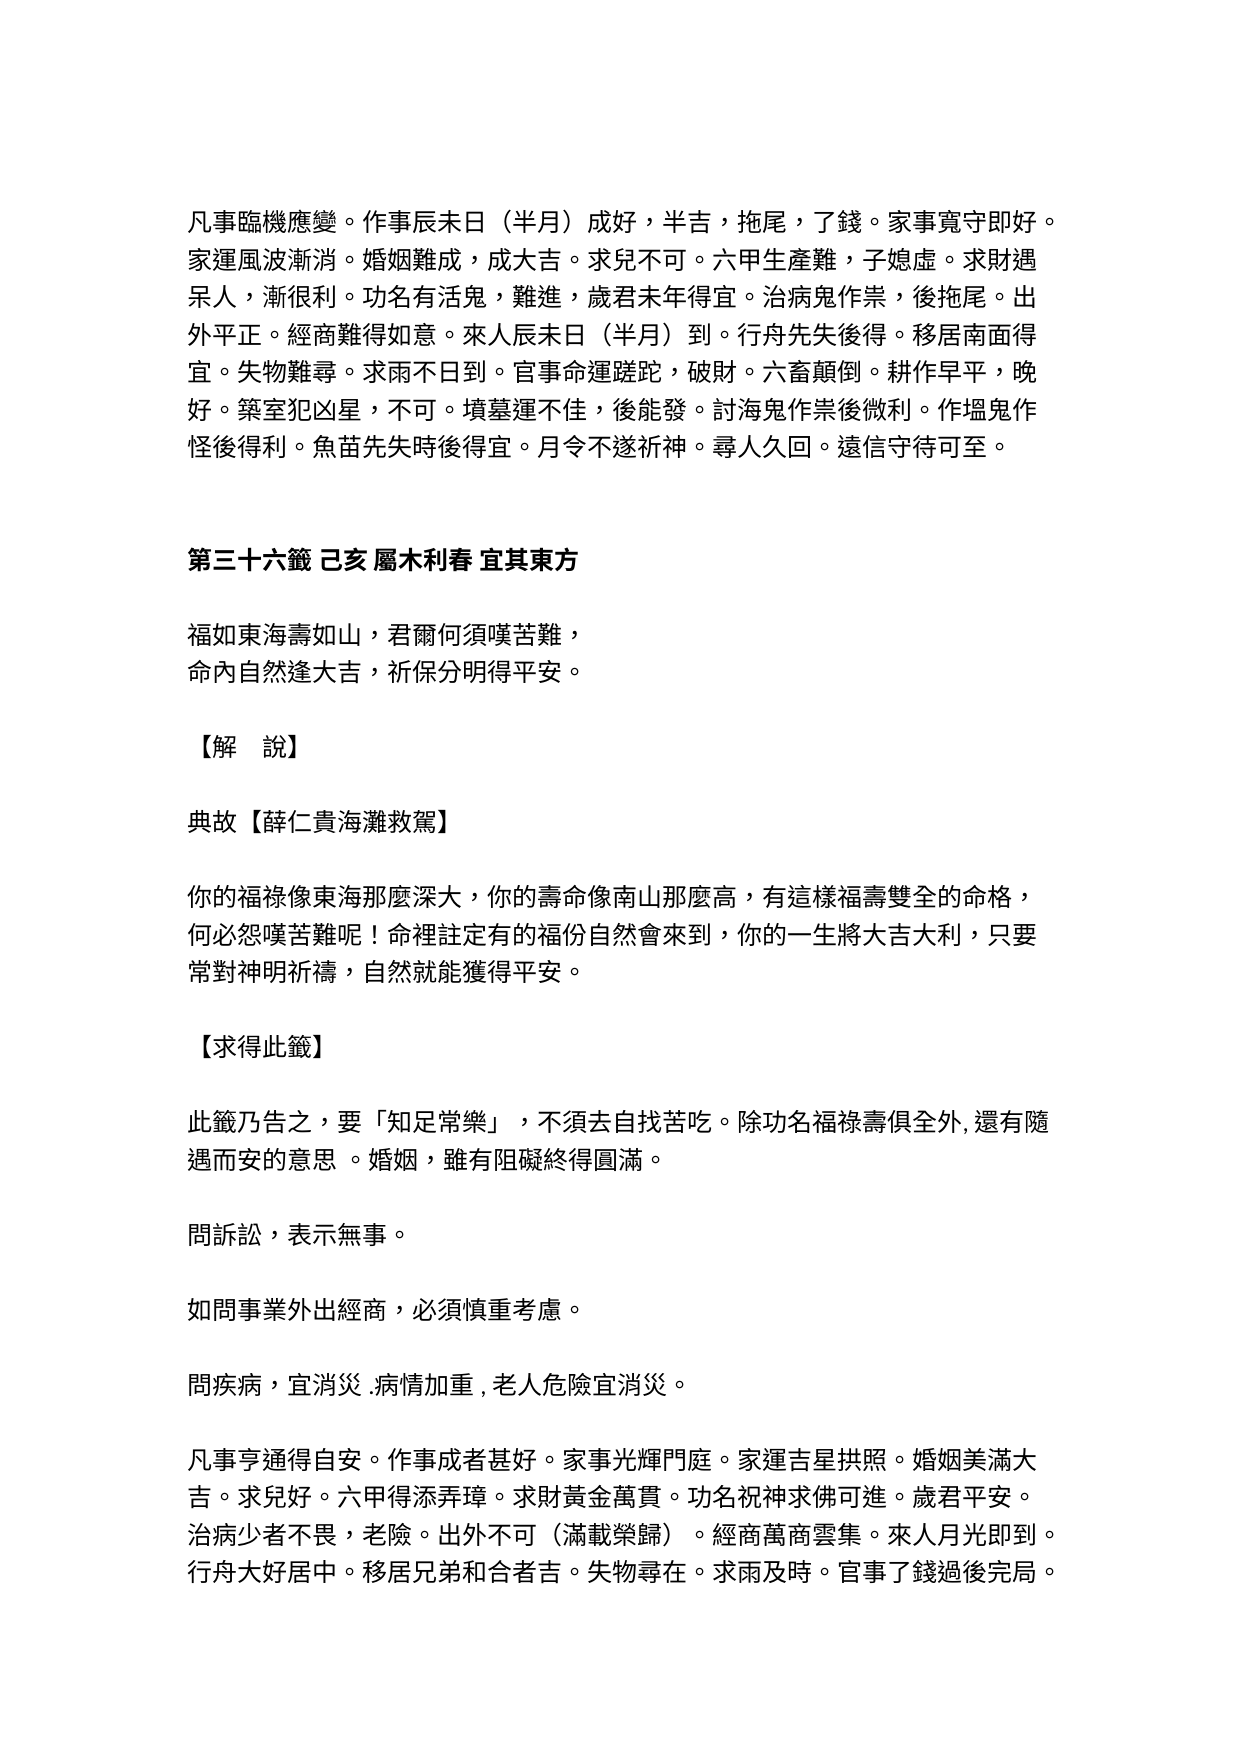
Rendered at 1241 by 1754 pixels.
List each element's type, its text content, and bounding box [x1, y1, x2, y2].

text 此籤乃告之，要「知足常樂」，不須去自找苦吃。除功名福祿壽俱全外, 還有隨遇而安的意思 。婚姻，雖有阻礙終得圓滿。 [187, 1102, 1053, 1177]
text 福如東海壽如山，君爾何須嘆苦難， [187, 614, 1053, 652]
text 【求得此籤】 [187, 1027, 1053, 1064]
text 典故【薛仁貴海灘救駕】 [187, 802, 1053, 839]
text 你的福祿像東海那麼深大，你的壽命像南山那麼高，有這樣福壽雙全的命格，何必怨嘆苦難呢！命裡註定有的福份自然會來到，你的一生將大吉大利，只要常對神明祈禱，自然就能獲得平安。 [187, 877, 1053, 989]
text 第三十六籤 己亥 屬木利春 宜其東方 [187, 539, 1053, 577]
text 問訴訟，表示無事。 [187, 1214, 1053, 1252]
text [187, 1439, 1053, 1589]
text 【解 說】 [187, 727, 1053, 764]
text 如問事業外出經商，必須慎重考慮。 [187, 1289, 1053, 1327]
text 問疾病，宜消災 .病情加重 , 老人危險宜消災。 [187, 1364, 1053, 1402]
text 凡事臨機應變。作事辰未日（半月）成好，半吉，拖尾，了錢。家事寬守即好。家運風波漸消。婚姻難成，成大吉。求兒不可。六甲生產難，子媳虛。求財遇呆人，漸很利。功名有活鬼，難進，歲君未年得宜。治病鬼作祟，後拖尾。出外平正。經商難得如意。來人辰未日（半月）到。行舟先失後得。移居南面得宜。失物難尋。求雨不日到。官事命運蹉跎，破財。六畜顛倒。耕作早平，晚好。築室犯凶星，不可。墳墓運不佳，後能發。討海鬼作祟後微利。作塭鬼作怪後得利。魚苗先失時後得宜。月令不遂祈神。尋人久回。遠信守待可至。 [187, 202, 1053, 464]
text 命內自然逢大吉，祈保分明得平安。 [187, 652, 1053, 689]
